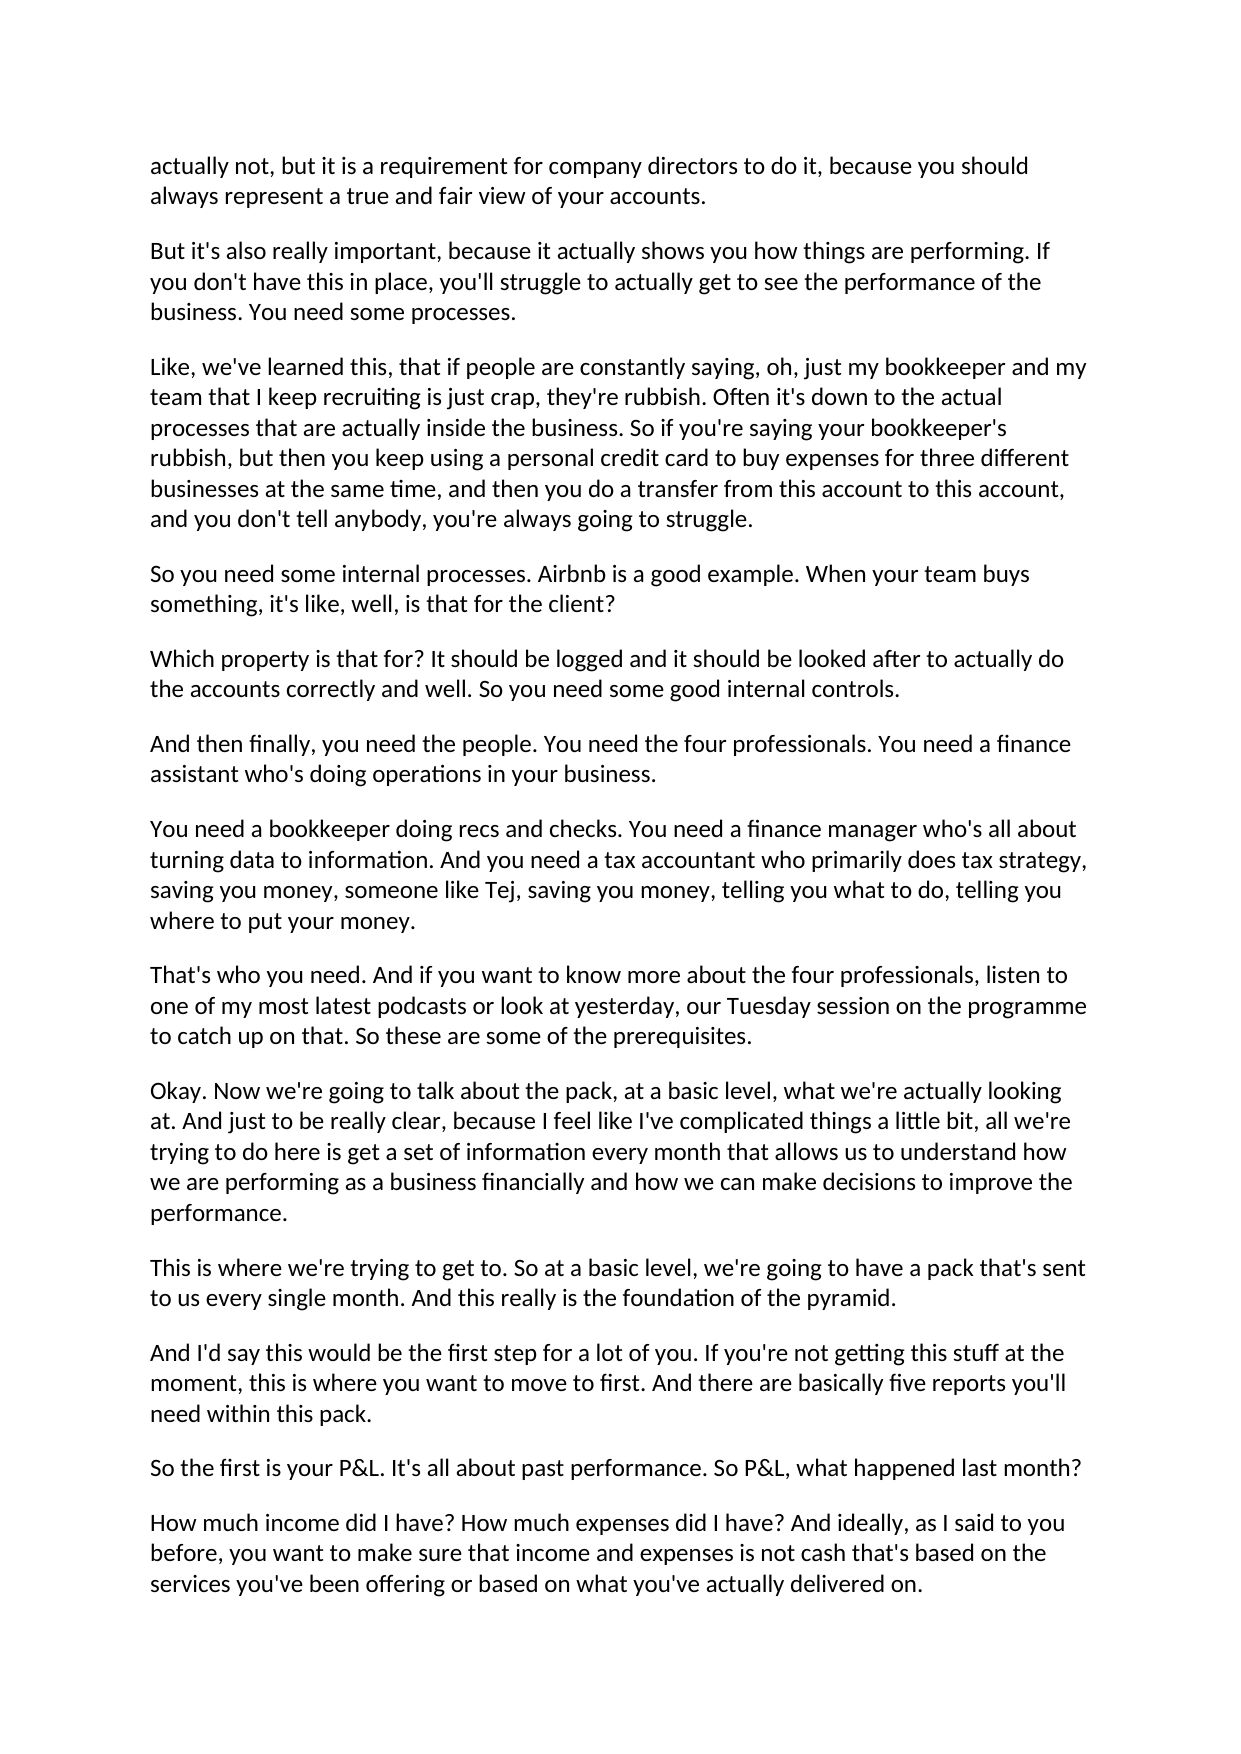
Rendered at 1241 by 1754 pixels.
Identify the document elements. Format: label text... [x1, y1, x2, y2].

text So you need some internal processes. Airbnb is a good example. When your team buys something, it's like, well, is that for the client? [150, 558, 1090, 619]
text Which property is that for? It should be logged and it should be looked after to actually do the accounts correctly and well. So you need some good internal controls. [150, 643, 1090, 704]
text And then finally, you need the people. You need the four professionals. You need a finance assistant who's doing operations in your business. [150, 728, 1090, 789]
text Okay. Now we're going to talk about the pack, at a basic level, what we're actually looking at. And just to be really clear, because I feel like I've complicated things a little bit, all we're trying to do here is get a set of information every month that allows us to understand how we are performing as a business financially and how we can make decisions to improve the performance. [150, 1075, 1090, 1228]
text And I'd say this would be the first step for a lot of you. If you're not getting this stuff at the moment, this is where you want to move to first. And there are basically five reports you'll need within this pack. [150, 1337, 1090, 1428]
text This is where we're trying to get to. So at a basic level, we're going to have a pack that's sent to us every single month. And this really is the foundation of the pyramid. [150, 1252, 1090, 1313]
text That's who you need. And if you want to know more about the four professionals, listen to one of my most latest podcasts or look at yesterday, our Tuesday session on the programme to catch up on that. So these are some of the prerequisites. [150, 959, 1090, 1051]
text So the first is your P&L. It's all about past performance. So P&L, what happened last month? [150, 1452, 1090, 1483]
text Like, we've learned this, that if people are constantly saying, oh, just my bookkeeper and my team that I keep recruiting is just crap, they're rubbish. Often it's down to the actual processes that are actually inside the business. So if you're saying your bookkeeper's rubbish, but then you keep using a personal credit card to buy expenses for three different businesses at the same time, and then you do a transfer from this account to this account, and you don't tell anybody, you're always going to struggle. [150, 351, 1090, 534]
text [150, 150, 1090, 211]
text You need a bookkeeper doing recs and checks. You need a finance manager who's all about turning data to information. And you need a tax accountant who primarily does tax strategy, saving you money, someone like Tej, saving you money, telling you what to do, telling you where to put your money. [150, 813, 1090, 935]
text How much income did I have? How much expenses did I have? And ideally, as I said to you before, you want to make sure that income and expenses is not cash that's based on the services you've been offering or based on what you've actually delivered on. [150, 1507, 1090, 1598]
text But it's also really important, because it actually shows you how things are performing. If you don't have this in place, you'll struggle to actually get to see the performance of the business. You need some processes. [150, 235, 1090, 327]
